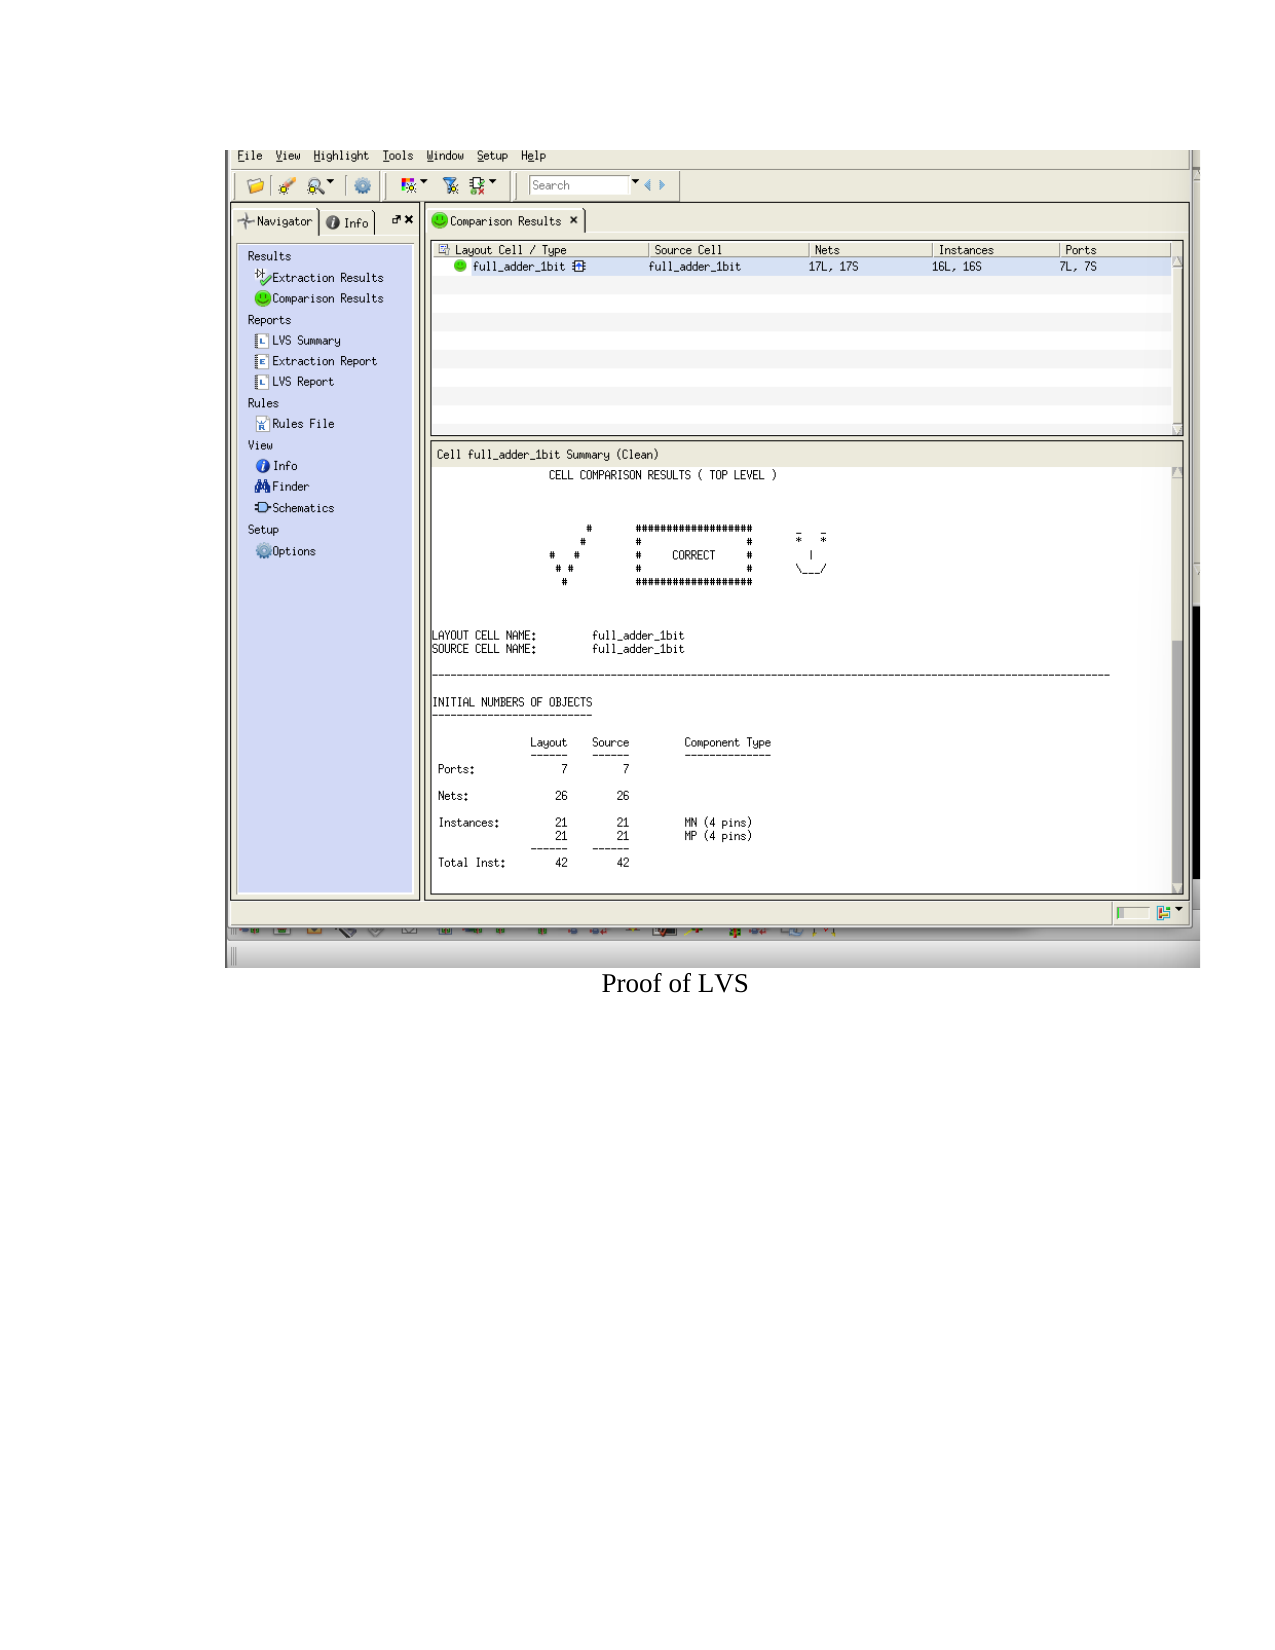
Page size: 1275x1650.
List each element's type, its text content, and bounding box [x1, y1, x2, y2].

picture [225, 150, 1200, 968]
list Proof of LVS [225, 968, 1125, 998]
